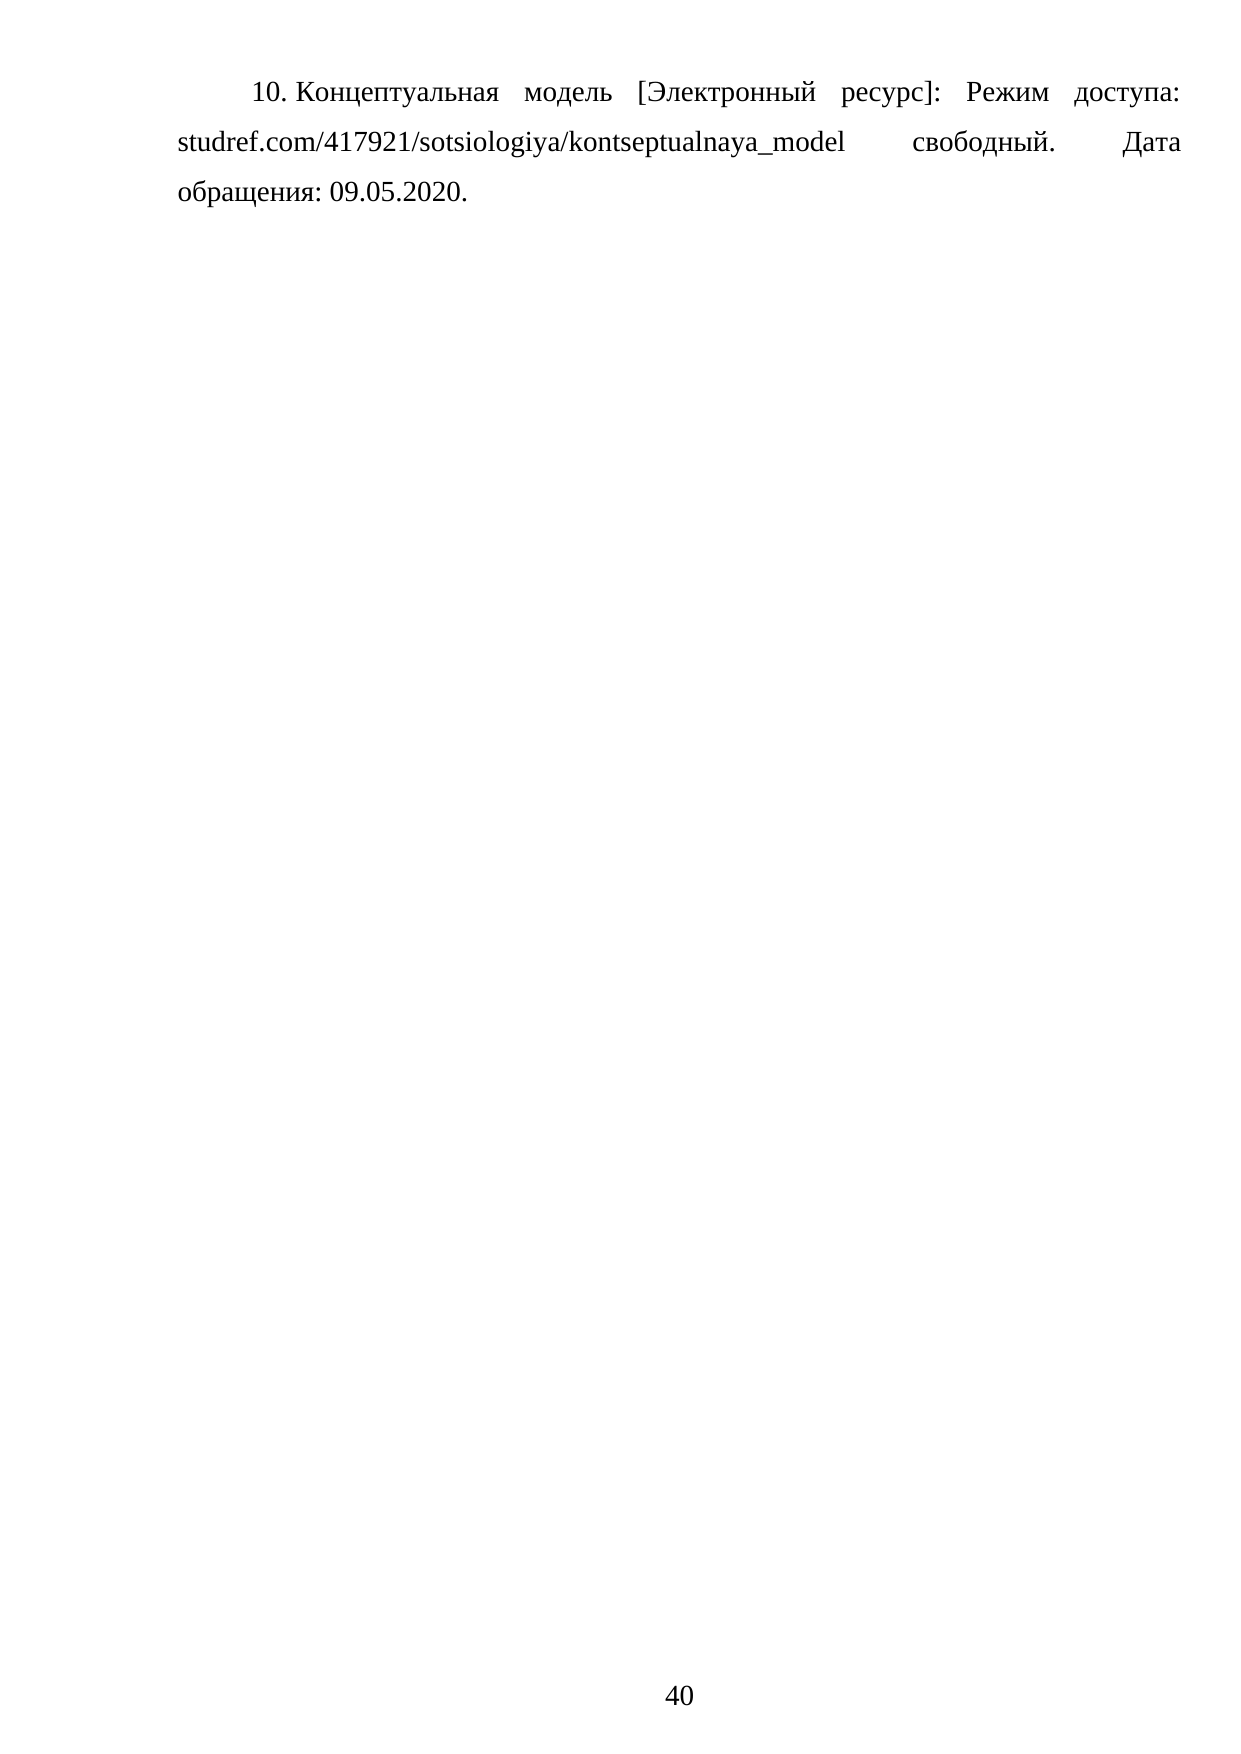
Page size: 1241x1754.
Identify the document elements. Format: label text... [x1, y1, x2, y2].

list Концептуальная модель [Электронный ресурс]: Режим доступа: studref.com/417921/sotsiologiya/kontseptualnaya_model свободный. Дата обращения: 09.05.2020. [177, 74, 1181, 124]
list Концептуальная модель [Электронный ресурс]: Режим доступа: studref.com/417921/sotsiologiya/kontseptualnaya_model свободный. Дата обращения: 09.05.2020. [177, 158, 1181, 208]
